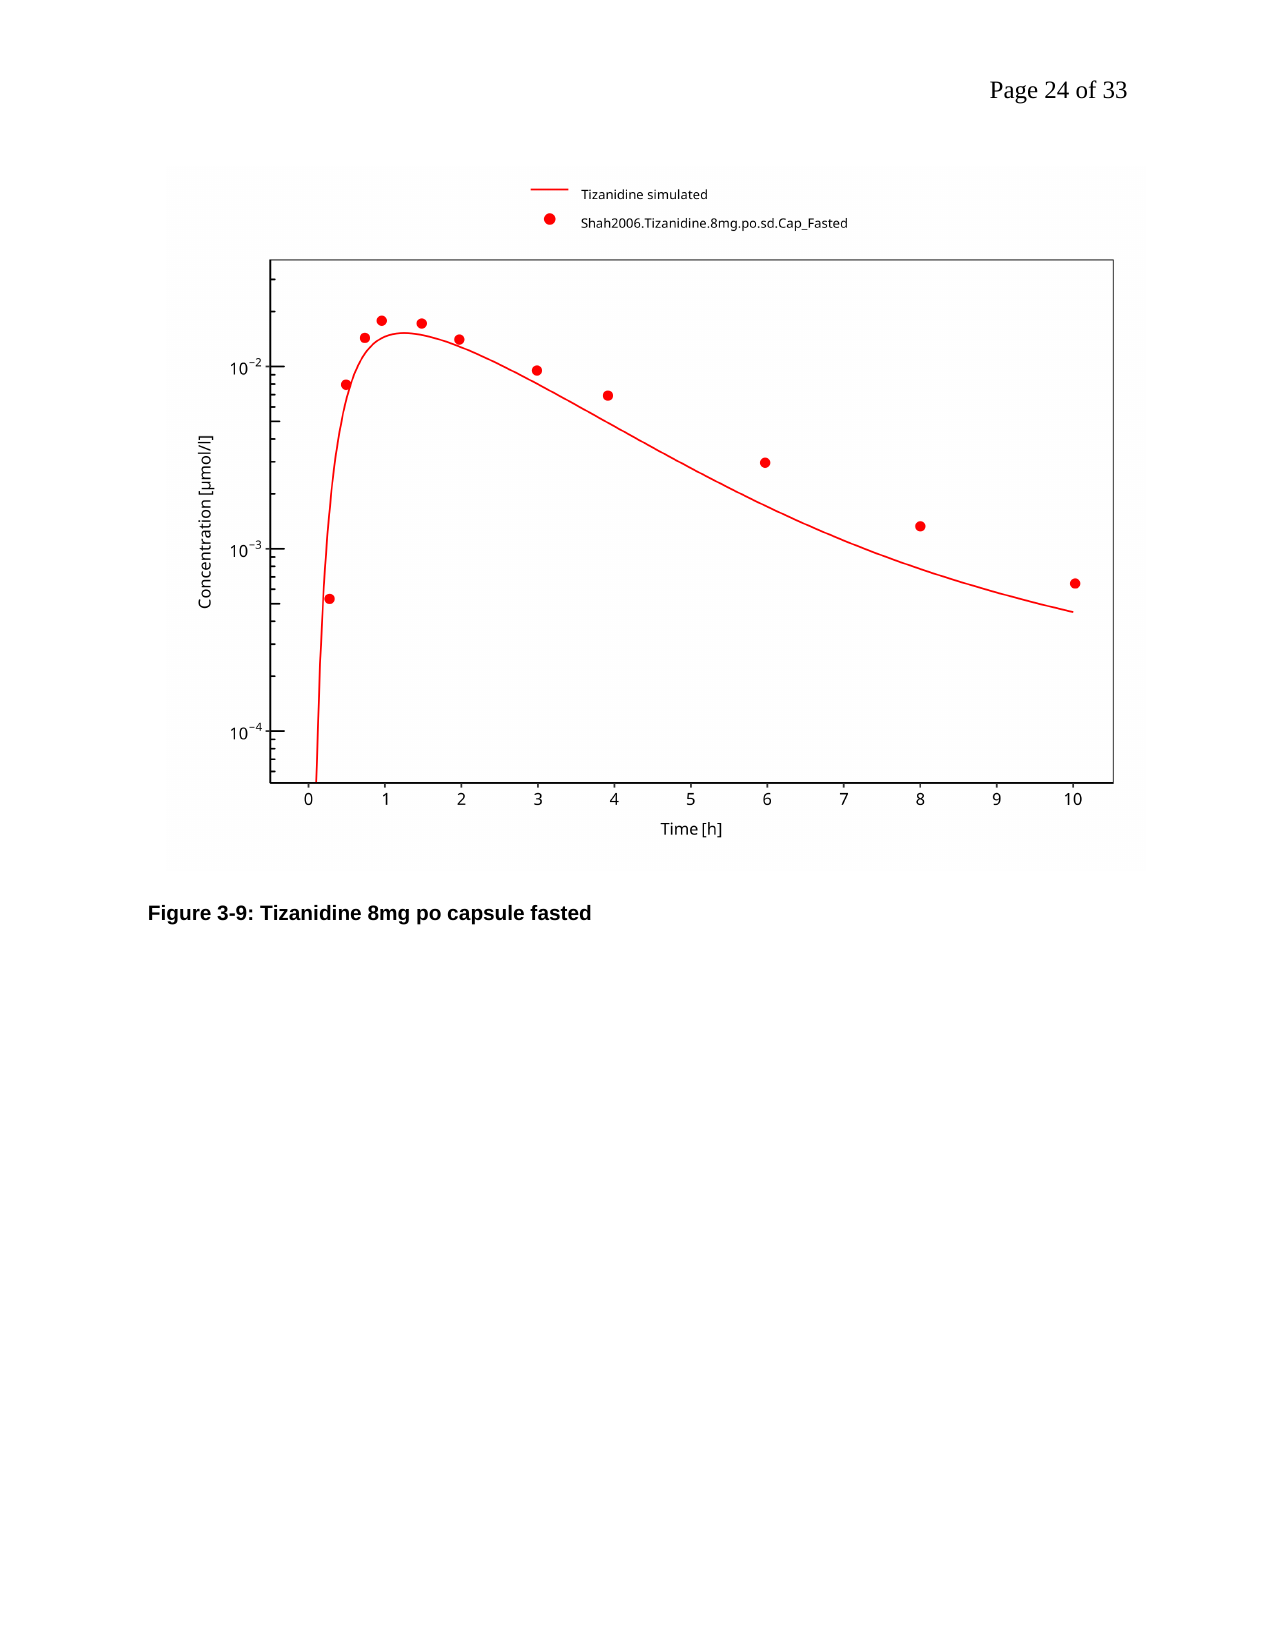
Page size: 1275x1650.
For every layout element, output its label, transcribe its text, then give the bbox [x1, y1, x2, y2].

picture [166, 166, 1146, 871]
text Figure 3-9: Tizanidine 8mg po capsule fasted [148, 901, 1127, 925]
